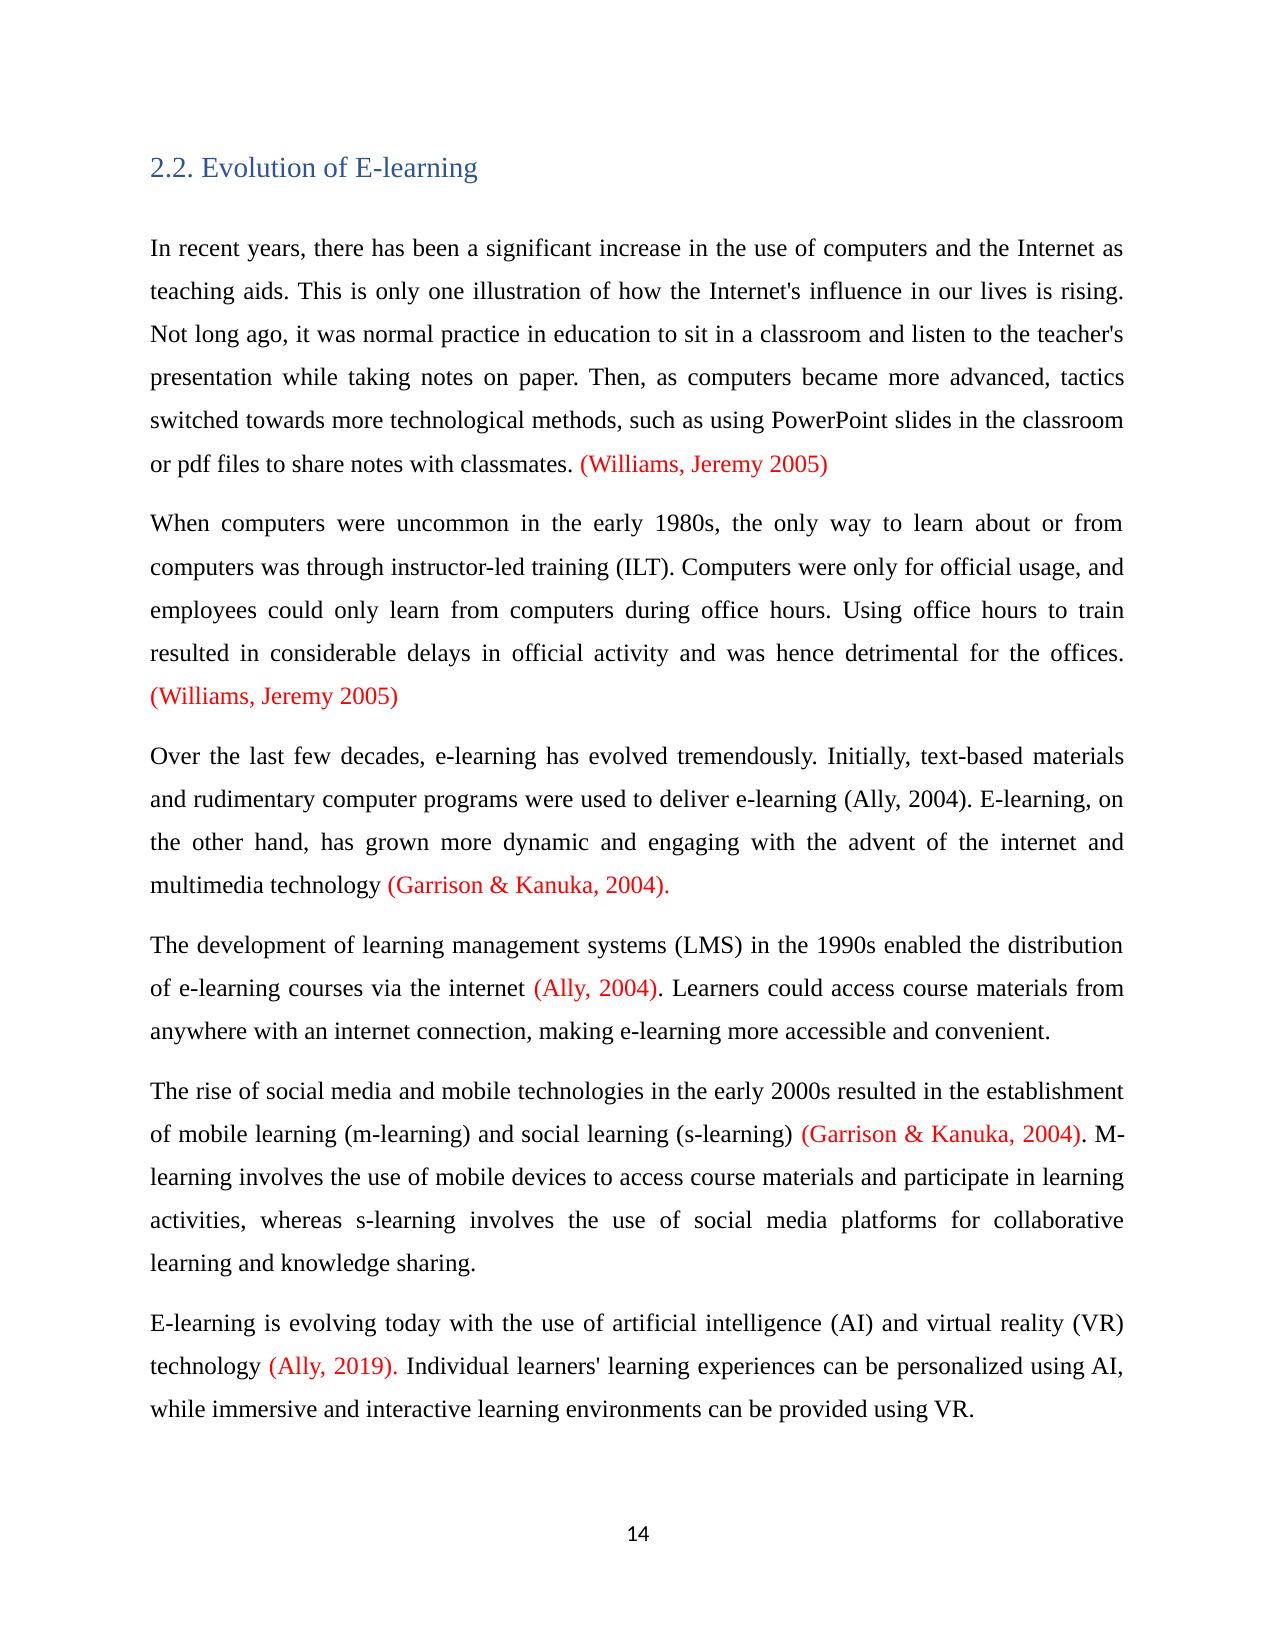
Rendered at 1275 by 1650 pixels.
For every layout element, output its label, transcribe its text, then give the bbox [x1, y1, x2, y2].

text The development of learning management systems (LMS) in the 1990s enabled the distribution of e-learning courses via the internet (Ally, 2004). Learners could access course materials from anywhere with an internet connection, making e-learning more accessible and convenient. [150, 930, 1125, 1045]
text Over the last few decades, e-learning has evolved tremendously. Initially, text-based materials and rudimentary computer programs were used to deliver e-learning (Ally, 2004). E-learning, on the other hand, has grown more dynamic and engaging with the advent of the internet and multimedia technology (Garrison & Kanuka, 2004). [150, 741, 1125, 899]
text In recent years, there has been a significant increase in the use of computers and the Internet as teaching aids. This is only one illustration of how the Internet's influence in our lives is rising. Not long ago, it was normal practice in education to sit in a classroom and listen to the teacher's presentation while taking notes on paper. Then, as computers became more advanced, tactics switched towards more technological methods, such as using PowerPoint slides in the classroom or pdf files to share notes with classmates. (Williams, Jeremy 2005) [150, 233, 1125, 477]
subtitle 2.2. Evolution of E-learning [150, 150, 1125, 183]
text The rise of social media and mobile technologies in the early 2000s resulted in the establishment of mobile learning (m-learning) and social learning (s-learning) (Garrison & Kanuka, 2004). M-learning involves the use of mobile devices to access course materials and participate in learning activities, whereas s-learning involves the use of social media platforms for collaborative learning and knowledge sharing. [150, 1076, 1125, 1277]
text When computers were uncommon in the early 1980s, the only way to learn about or from computers was through instructor-led training (ILT). Computers were only for official usage, and employees could only learn from computers during office hours. Using office hours to train resulted in considerable delays in official activity and was hence detrimental for the offices. (Williams, Jeremy 2005) [150, 508, 1125, 710]
text E-learning is evolving today with the use of artificial intelligence (AI) and virtual reality (VR) technology (Ally, 2019). Individual learners' learning experiences can be personalized using AI, while immersive and interactive learning environments can be provided using VR. [150, 1308, 1125, 1423]
